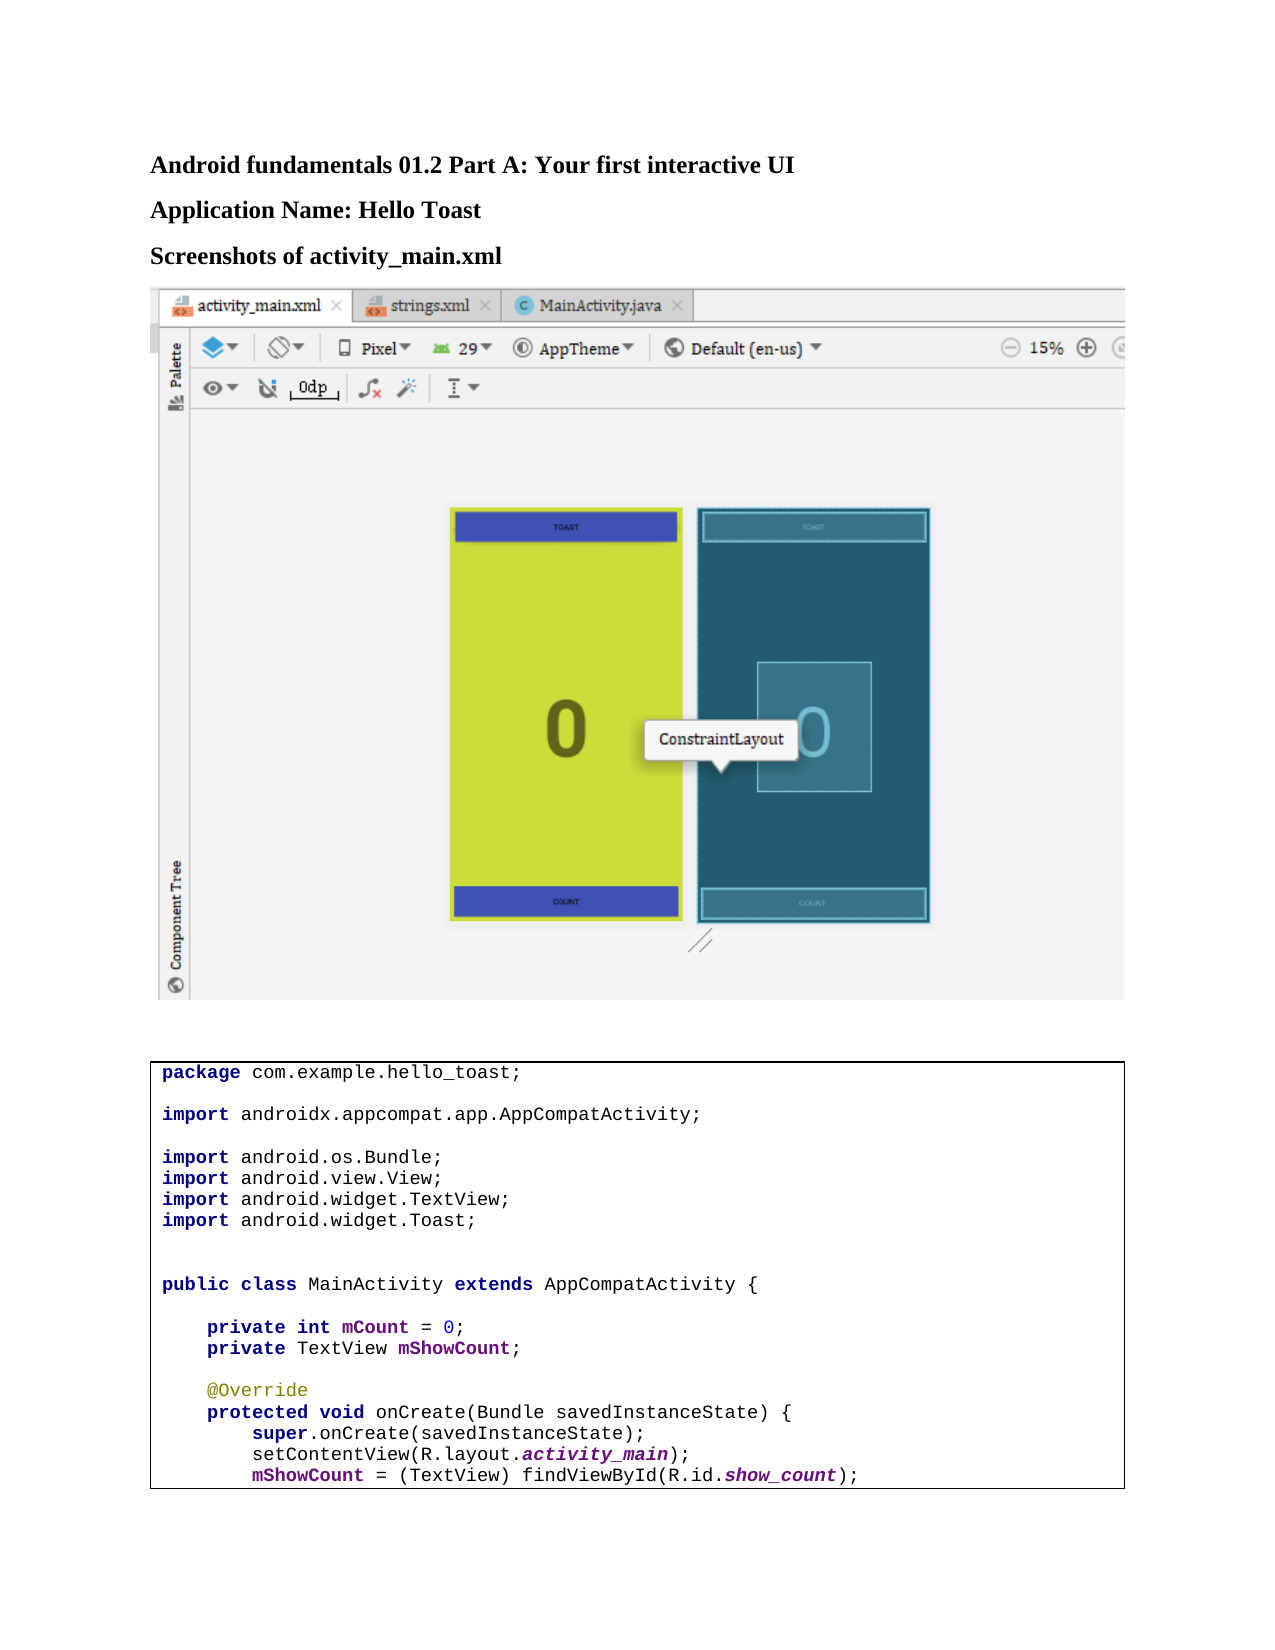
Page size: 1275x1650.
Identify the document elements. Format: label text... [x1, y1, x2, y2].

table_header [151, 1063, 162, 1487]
text Android fundamentals 01.2 Part A: Your first interactive UI [150, 150, 1125, 179]
text Application Name: Hello Toast [150, 195, 1125, 224]
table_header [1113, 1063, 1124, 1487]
picture [150, 286, 1125, 1000]
text Screenshots of activity_main.xml [150, 241, 1125, 269]
